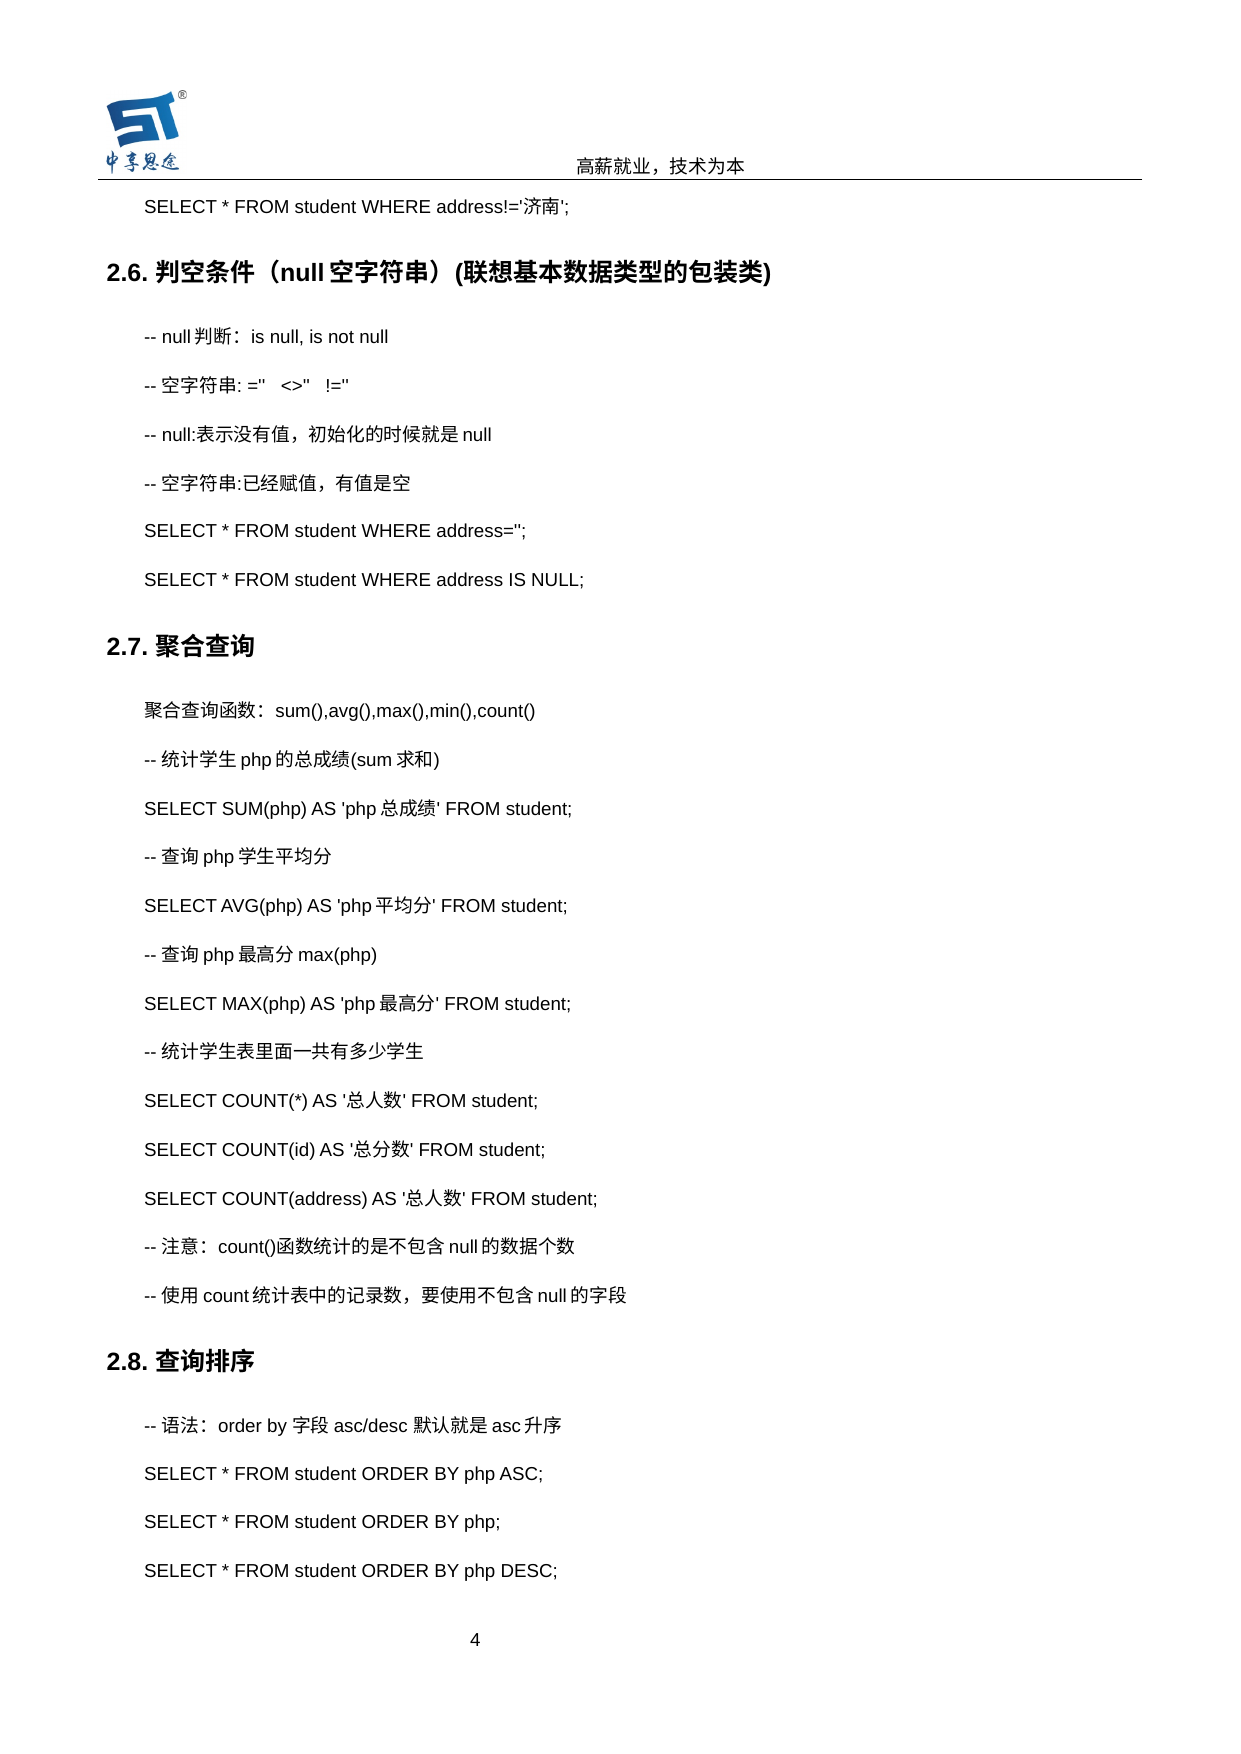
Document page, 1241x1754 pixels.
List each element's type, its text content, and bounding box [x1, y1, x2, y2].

text SELECT MAX(php) AS 'php最高分' FROM student; [106, 986, 1134, 1018]
text SELECT * FROM student ORDER BY php ASC; [106, 1457, 1134, 1489]
text SELECT * FROM student WHERE address=''; [106, 514, 1134, 547]
text SELECT SUM(php) AS 'php总成绩' FROM student; [106, 791, 1134, 823]
text -- 语法：order by 字段 asc/desc 默认就是asc升序 [106, 1408, 1134, 1441]
subtitle 聚合查询 [106, 612, 1134, 677]
text SELECT * FROM student WHERE address IS NULL; [106, 563, 1134, 596]
text SELECT * FROM student WHERE address!='济南'; [106, 189, 1134, 222]
text -- 空字符串:已经赋值，有值是空 [106, 466, 1134, 498]
text -- 使用count统计表中的记录数，要使用不包含null的字段 [106, 1278, 1134, 1311]
text -- 空字符串: ='' <>'' !='' [106, 368, 1134, 401]
subtitle 判空条件（null空字符串）(联想基本数据类型的包装类) [106, 238, 1134, 303]
text -- 查询php学生平均分 [106, 839, 1134, 872]
text SELECT COUNT(address) AS '总人数' FROM student; [106, 1181, 1134, 1213]
text SELECT COUNT(*) AS '总人数' FROM student; [106, 1083, 1134, 1116]
text -- 统计学生表里面一共有多少学生 [106, 1034, 1134, 1067]
text -- 查询php最高分max(php) [106, 937, 1134, 969]
text SELECT AVG(php) AS 'php平均分' FROM student; [106, 888, 1134, 921]
subtitle 查询排序 [106, 1327, 1134, 1392]
text 聚合查询函数：sum(),avg(),max(),min(),count() [106, 693, 1134, 726]
text -- null:表示没有值，初始化的时候就是null [106, 417, 1134, 449]
text SELECT * FROM student ORDER BY php DESC; [106, 1554, 1134, 1587]
text SELECT * FROM student ORDER BY php; [106, 1506, 1134, 1538]
text -- null判断：is null, is not null [106, 319, 1134, 352]
text SELECT COUNT(id) AS '总分数' FROM student; [106, 1132, 1134, 1164]
text -- 统计学生php的总成绩(sum求和) [106, 742, 1134, 774]
text -- 注意：count()函数统计的是不包含null的数据个数 [106, 1229, 1134, 1262]
picture [106, 90, 187, 174]
